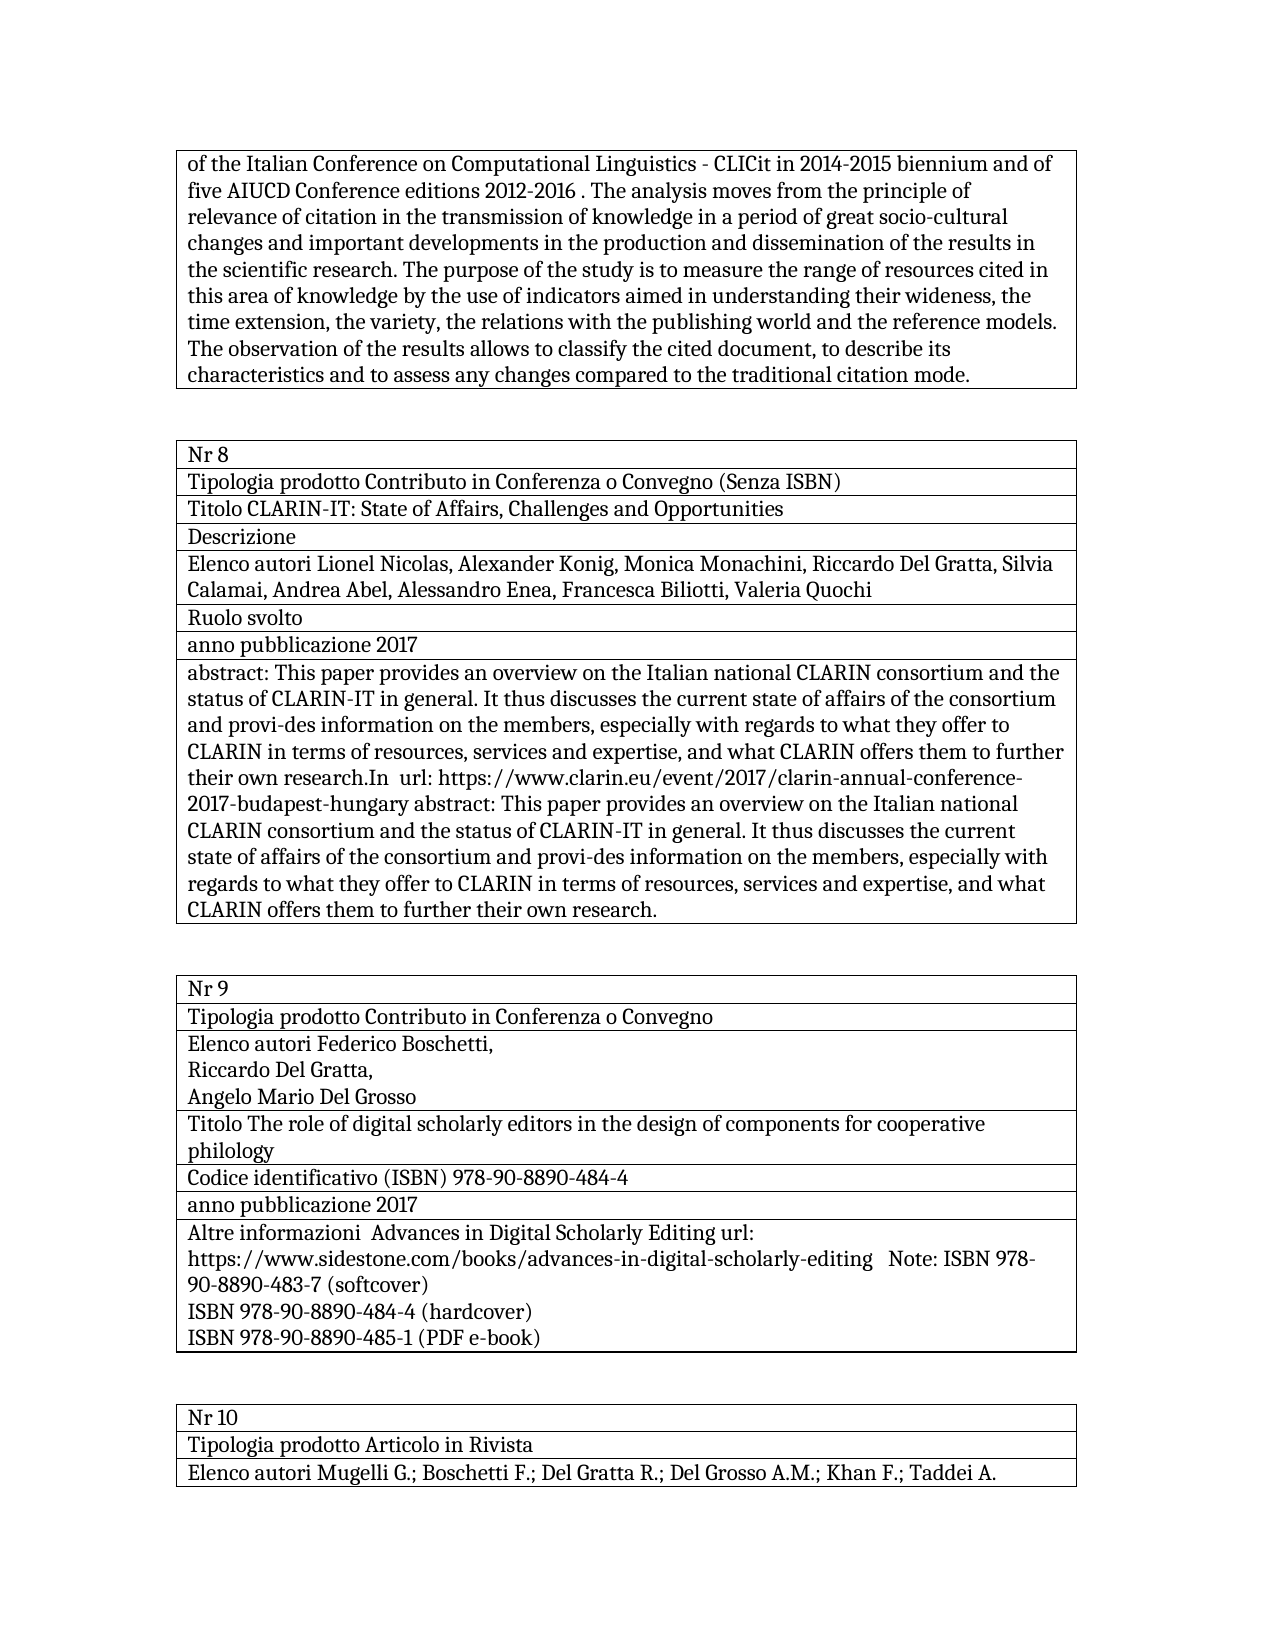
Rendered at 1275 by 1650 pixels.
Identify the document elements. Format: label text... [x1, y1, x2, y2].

table_header Nr 10 [177, 1405, 1076, 1431]
table_cell Titolo The role of digital scholarly editors in the design of components for cooperative philology [177, 1111, 1076, 1164]
table_cell Elenco autori Federico Boschetti, Riccardo Del Gratta, Angelo Mario Del Grosso [177, 1031, 1076, 1110]
table_cell Codice identificativo (ISBN) 978-90-8890-484-4 [177, 1165, 1076, 1191]
table_cell Titolo CLARIN-IT: State of Affairs, Challenges and Opportunities [177, 496, 1076, 522]
table_cell Elenco autori Mugelli G.; Boschetti F.; Del Gratta R.; Del Grosso A.M.; Khan F.; Taddei A. [177, 1459, 1076, 1486]
table_cell anno pubblicazione 2017 [177, 632, 1076, 658]
table_cell Tipologia prodotto Contributo in Conferenza o Convegno [177, 1004, 1076, 1030]
table_cell Tipologia prodotto Contributo in Conferenza o Convegno (Senza ISBN) [177, 469, 1076, 495]
table_header Nr 9 [177, 976, 1076, 1002]
table_cell anno pubblicazione 2017 [177, 1192, 1076, 1218]
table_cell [177, 151, 1076, 388]
table_cell Ruolo svolto [177, 605, 1076, 631]
table_cell Descrizione [177, 524, 1076, 550]
table_cell Altre informazioni Advances in Digital Scholarly Editing url: https://www.sidestone.com/books/advances-in-digital-scholarly-editing Note: ISBN 978-90-8890-483-7 (softcover) ISBN 978-90-8890-484-4 (hardcover) ISBN 978-90-8890-485-1 (PDF e-book) [177, 1220, 1076, 1351]
table_cell Tipologia prodotto Articolo in Rivista [177, 1432, 1076, 1458]
table_cell abstract: This paper provides an overview on the Italian national CLARIN consortium and the status of CLARIN-IT in general. It thus discusses the current state of affairs of the consortium and provi-des information on the members, especially with regards to what they offer to CLARIN in terms of resources, services and expertise, and what CLARIN offers them to further their own research.In url: https://www.clarin.eu/event/2017/clarin-annual-conference-2017-budapest-hungary abstract: This paper provides an overview on the Italian national CLARIN consortium and the status of CLARIN-IT in general. It thus discusses the current state of affairs of the consortium and provi-des information on the members, especially with regards to what they offer to CLARIN in terms of resources, services and expertise, and what CLARIN offers them to further their own research. [177, 660, 1076, 923]
table_header Nr 8 [177, 441, 1076, 468]
table_cell Elenco autori Lionel Nicolas, Alexander Konig, Monica Monachini, Riccardo Del Gratta, Silvia Calamai, Andrea Abel, Alessandro Enea, Francesca Biliotti, Valeria Quochi [177, 551, 1076, 604]
